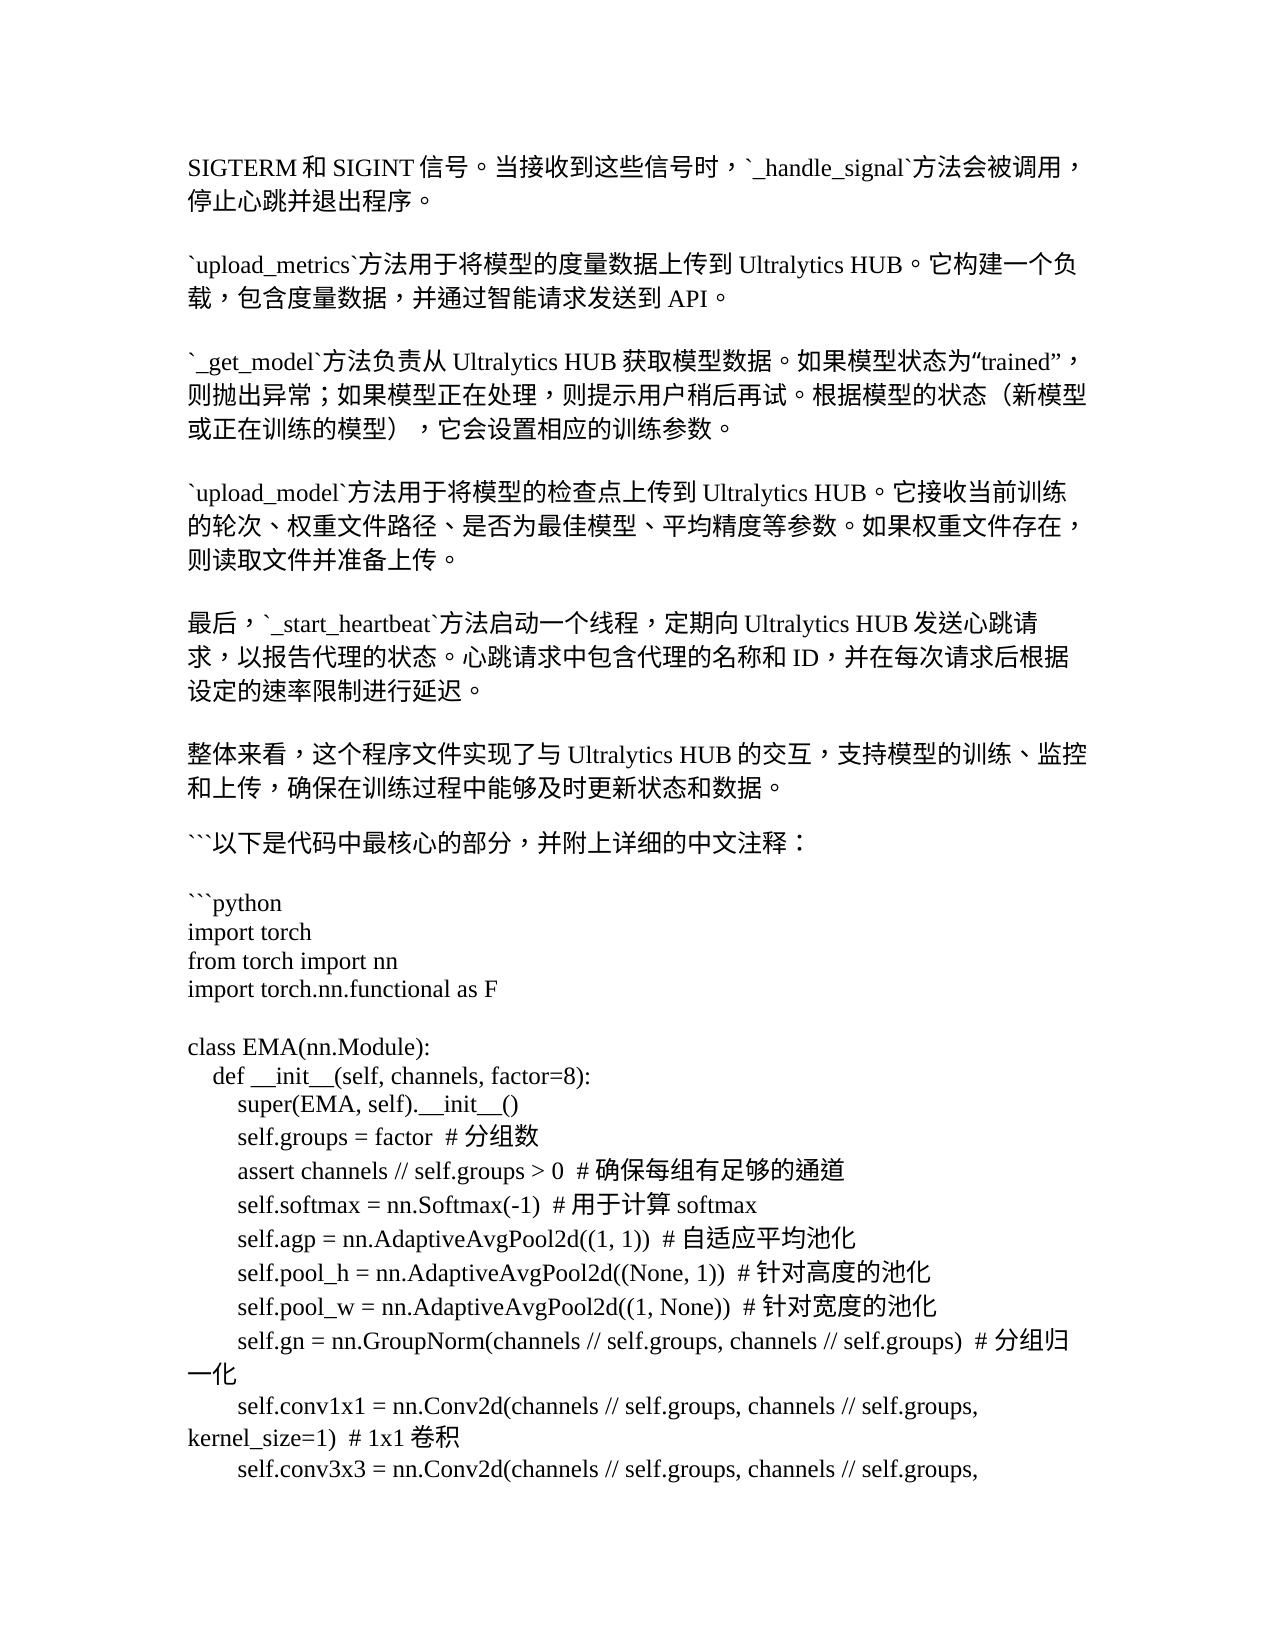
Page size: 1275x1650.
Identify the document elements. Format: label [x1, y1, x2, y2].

text [187, 826, 1087, 1482]
text [187, 150, 1087, 805]
